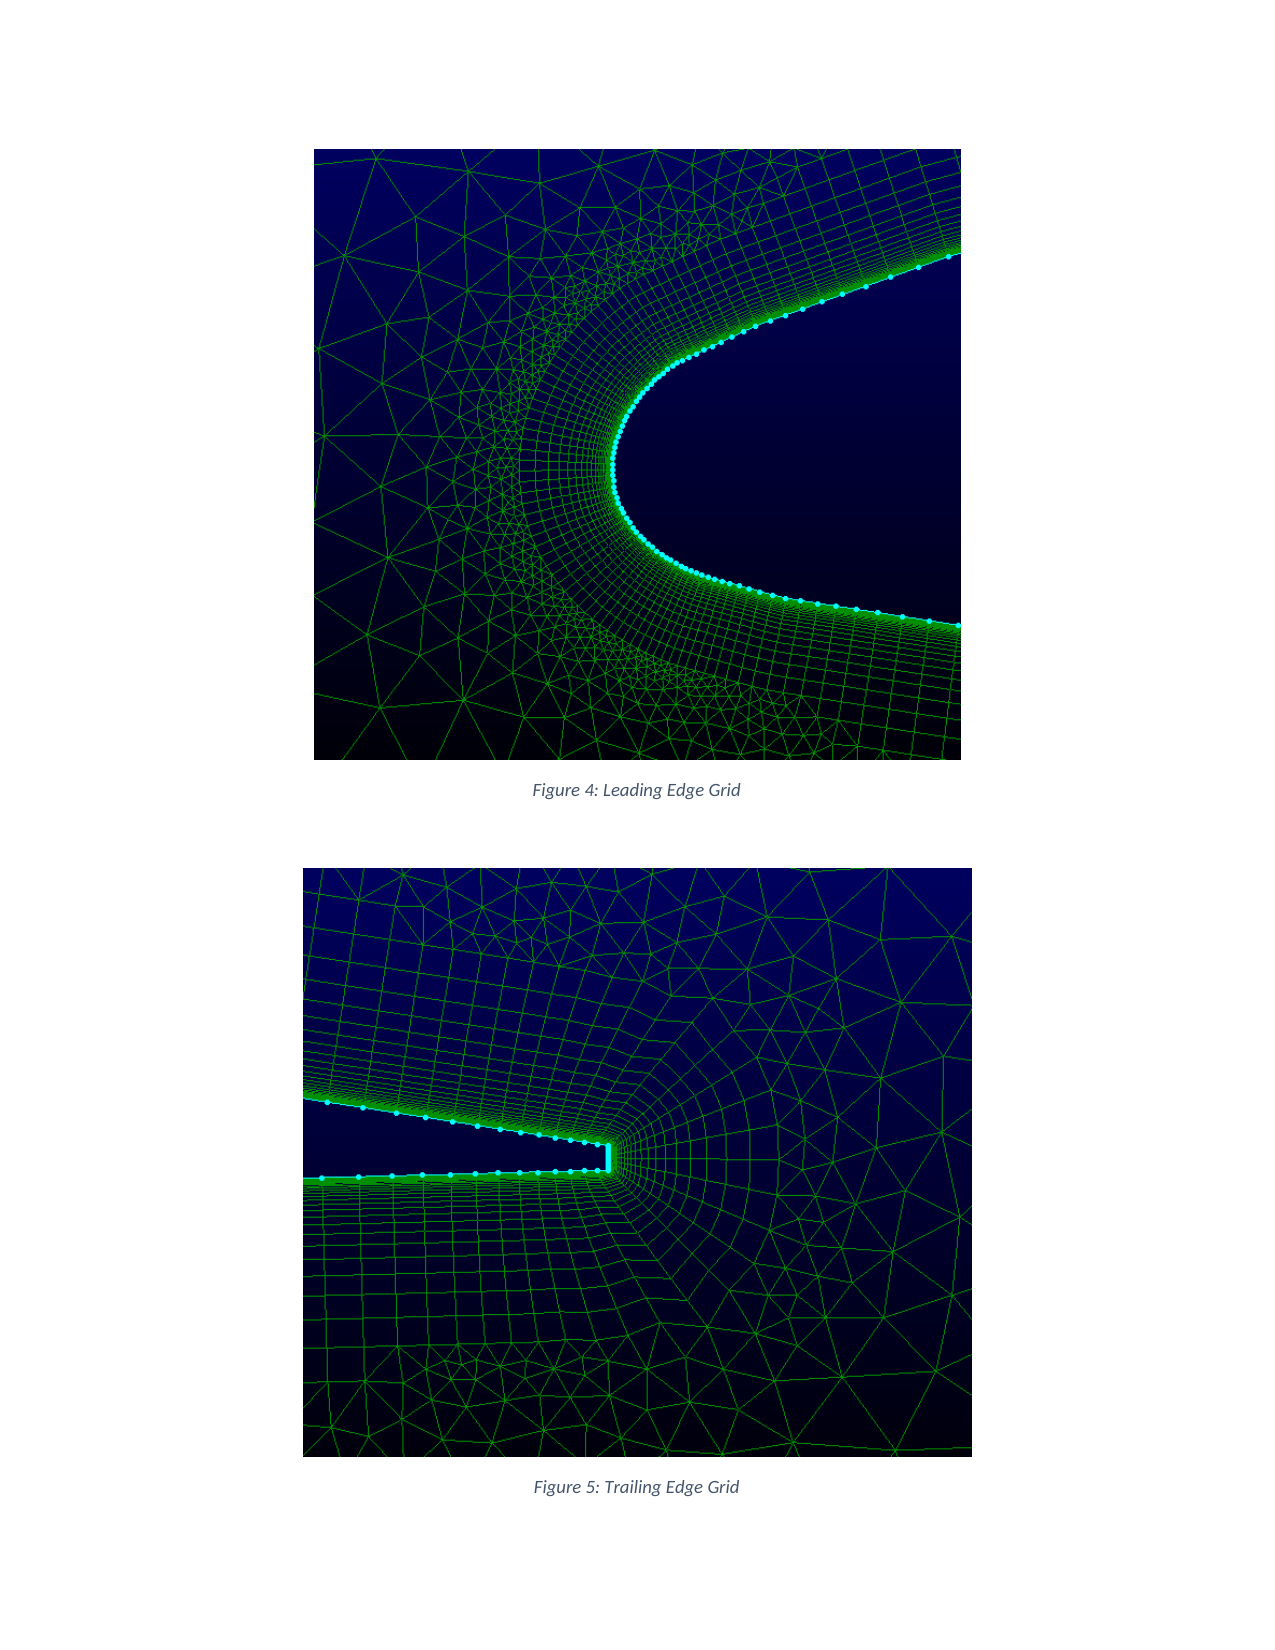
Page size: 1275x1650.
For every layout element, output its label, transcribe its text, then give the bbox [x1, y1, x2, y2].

text Figure 5: Trailing Edge Grid [150, 1475, 1125, 1498]
picture [303, 868, 972, 1457]
picture [314, 149, 961, 760]
text Figure 4: Leading Edge Grid [150, 778, 1125, 801]
